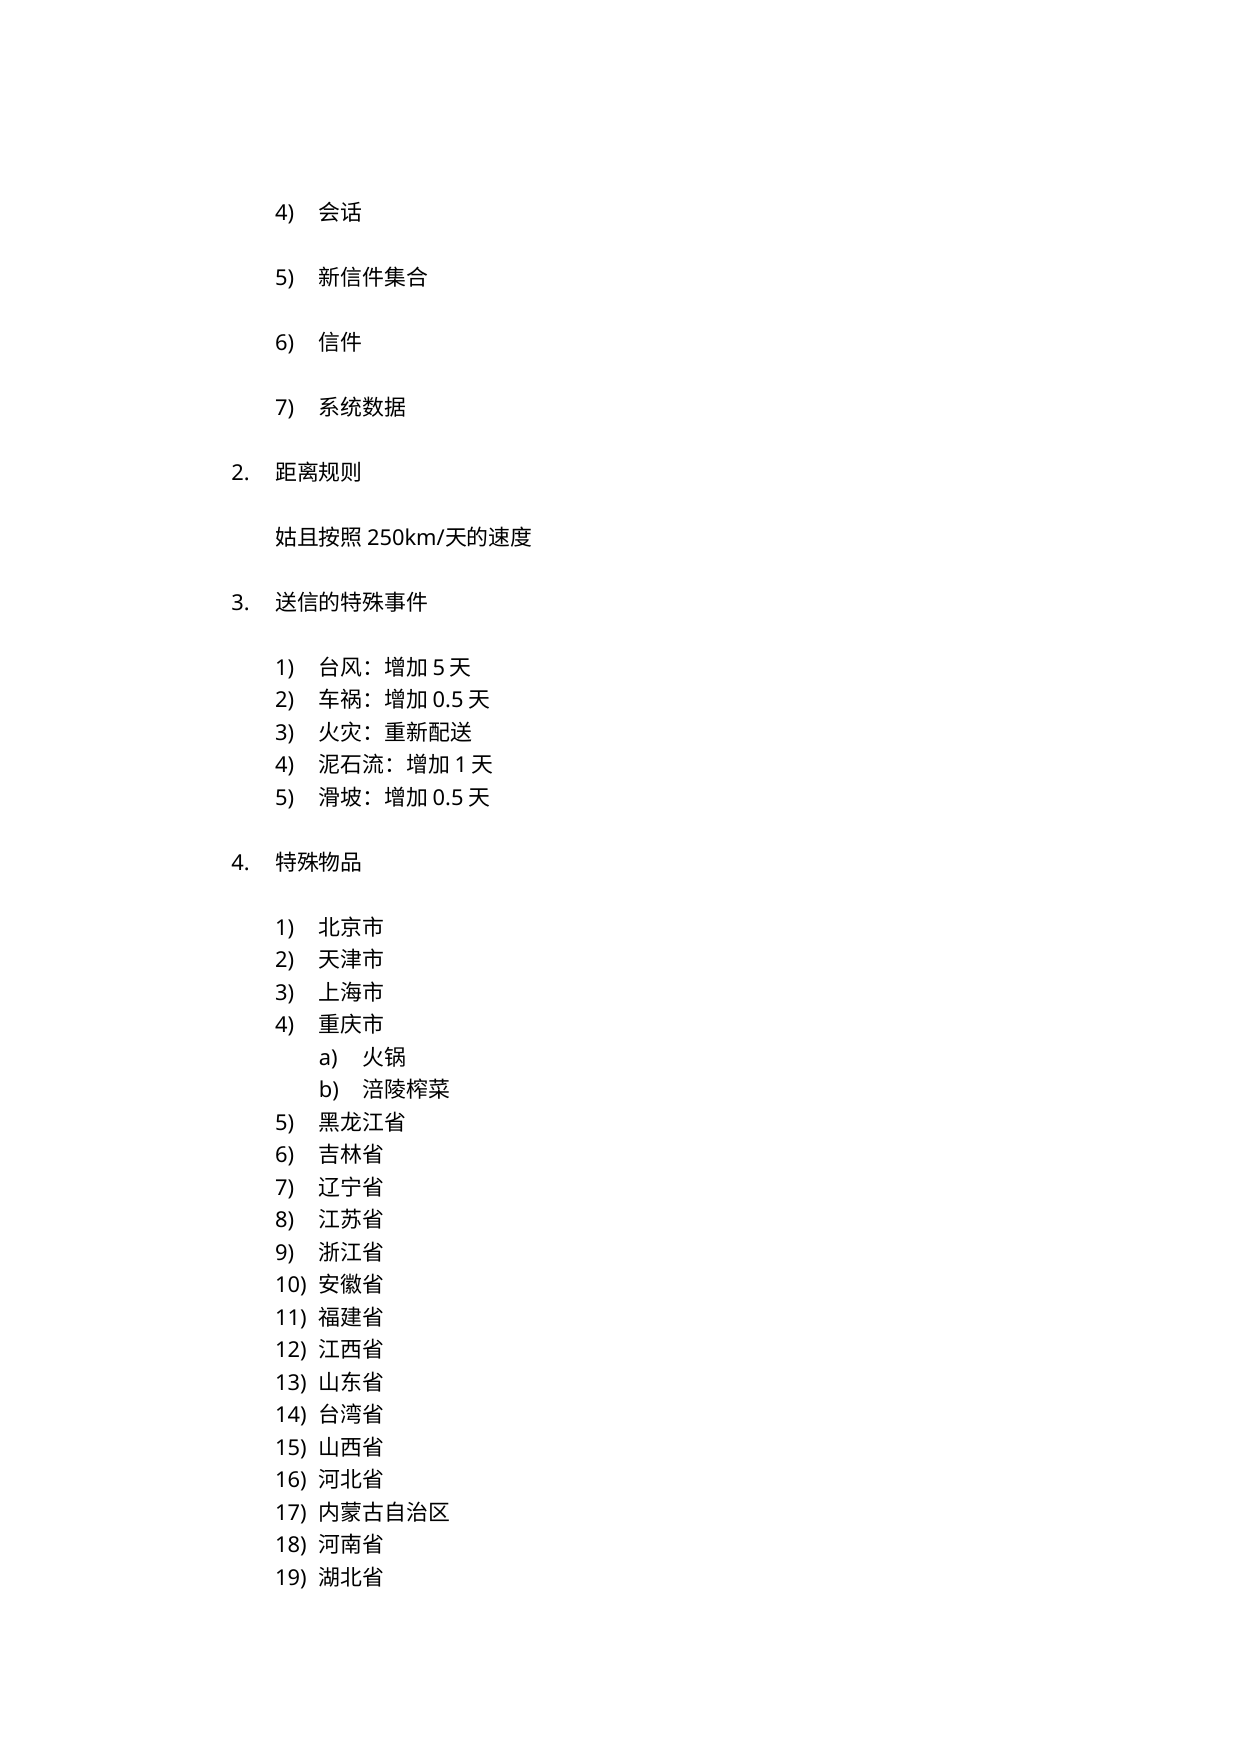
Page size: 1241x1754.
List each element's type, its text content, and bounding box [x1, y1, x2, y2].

list 信件 [275, 324, 1053, 357]
list 黑龙江省 [275, 1104, 1053, 1137]
list 上海市 [275, 974, 1053, 1007]
list 火锅 [319, 1039, 1053, 1072]
list 会话 [275, 194, 1053, 227]
list 河北省 [275, 1462, 1053, 1494]
list 江西省 [275, 1332, 1053, 1364]
list 车祸：增加0.5天 [275, 682, 1053, 714]
list 滑坡：增加0.5天 [275, 779, 1053, 812]
list 特殊物品 [231, 844, 1053, 877]
list 江苏省 [275, 1202, 1053, 1234]
list 北京市 [275, 909, 1053, 942]
list 台风：增加5天 [275, 649, 1053, 682]
list 湖北省 [275, 1559, 1053, 1592]
list 山东省 [275, 1364, 1053, 1397]
list 河南省 [275, 1527, 1053, 1559]
list 距离规则 [231, 454, 1053, 487]
list 辽宁省 [275, 1169, 1053, 1202]
list 内蒙古自治区 [275, 1494, 1053, 1527]
list 福建省 [275, 1299, 1053, 1332]
list 重庆市 [275, 1007, 1053, 1039]
list 天津市 [275, 942, 1053, 974]
list 涪陵榨菜 [319, 1072, 1053, 1104]
list 泥石流：增加1天 [275, 747, 1053, 779]
list 新信件集合 [275, 259, 1053, 292]
list 系统数据 [275, 389, 1053, 422]
list 安徽省 [275, 1267, 1053, 1299]
list 火灾：重新配送 [275, 714, 1053, 747]
list 送信的特殊事件 [231, 584, 1053, 617]
text 姑且按照250km/天的速度 [231, 519, 1053, 552]
list 山西省 [275, 1429, 1053, 1462]
list 吉林省 [275, 1137, 1053, 1169]
list 浙江省 [275, 1234, 1053, 1267]
list 台湾省 [275, 1397, 1053, 1429]
